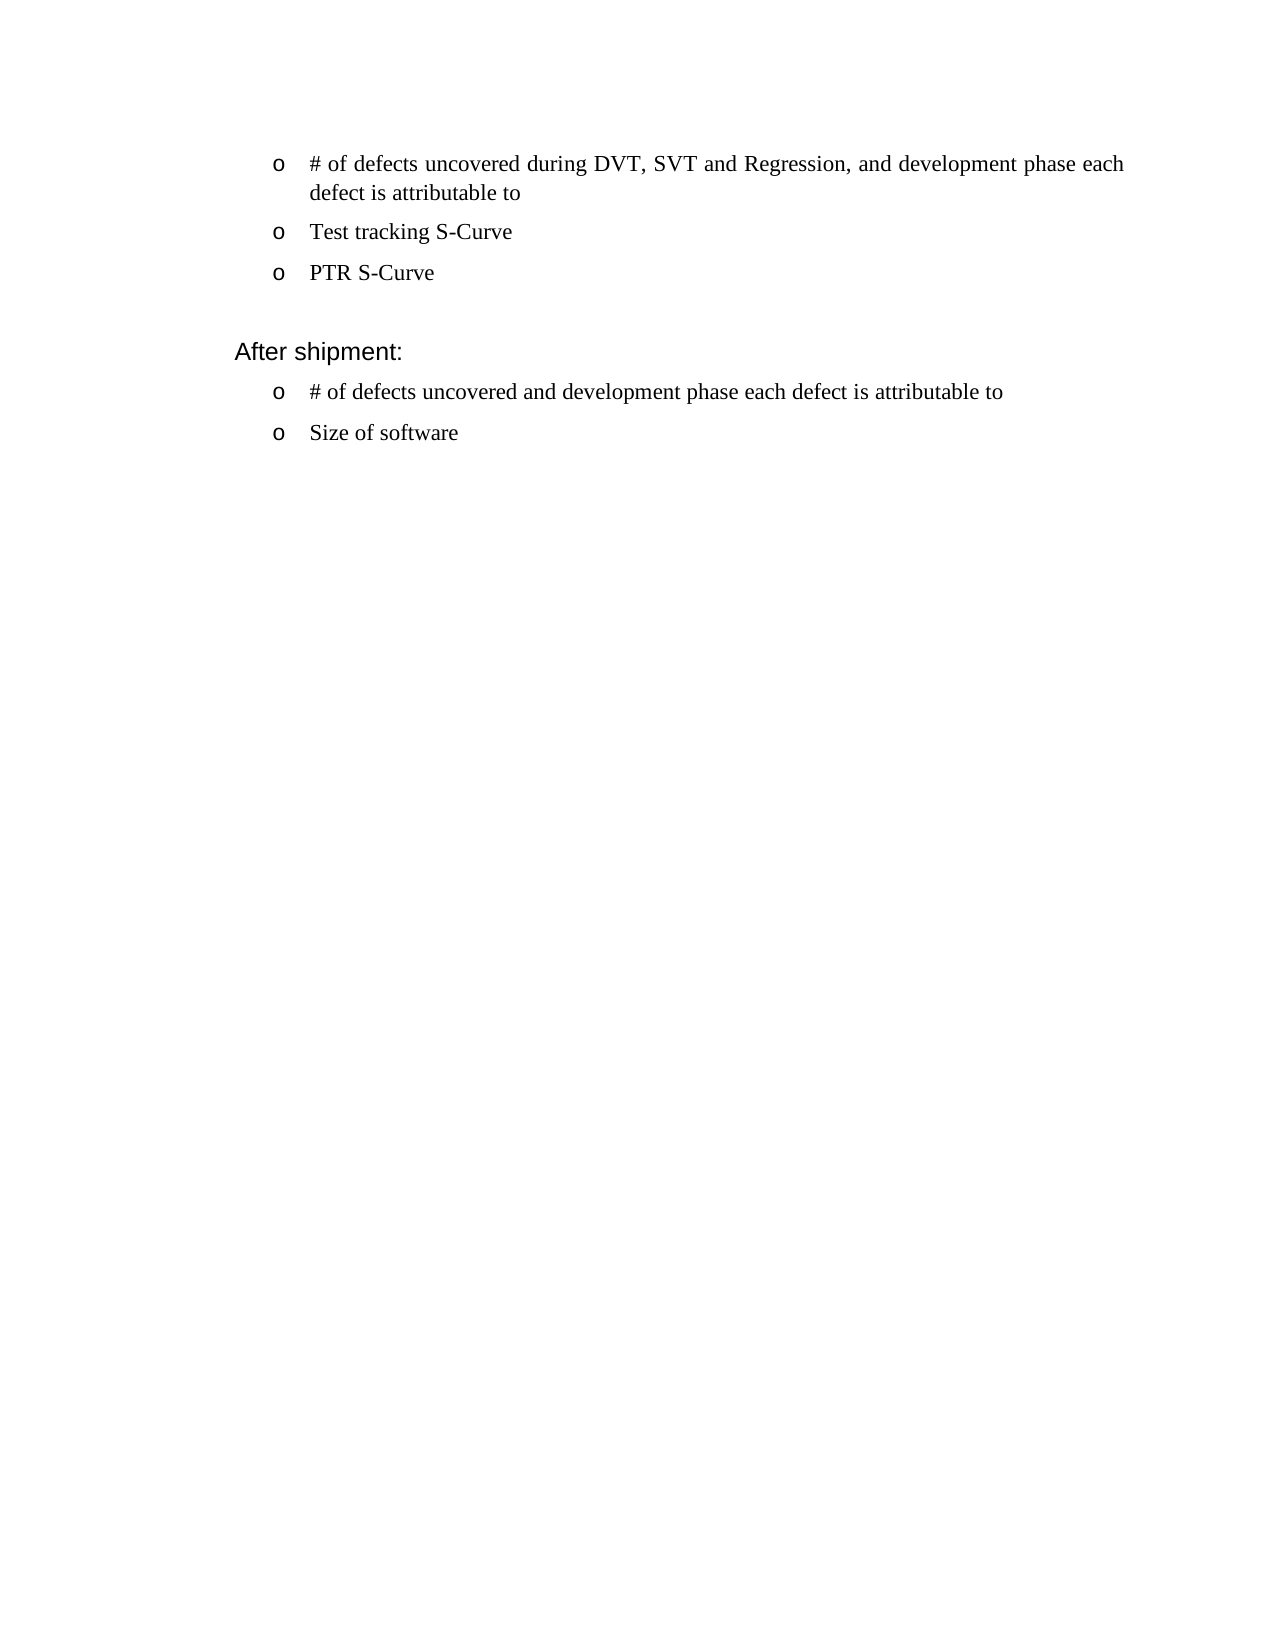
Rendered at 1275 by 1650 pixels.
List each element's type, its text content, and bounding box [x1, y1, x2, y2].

list # of defects uncovered and development phase each defect is attributable to [272, 378, 1125, 407]
list Size of software [272, 419, 1125, 448]
list Test tracking S-Curve [272, 218, 1125, 246]
list # of defects uncovered during DVT, SVT and Regression, and development phase each defect is attributable to [272, 150, 1125, 205]
text After shipment: [234, 337, 1125, 366]
list PTR S-Curve [272, 259, 1125, 287]
